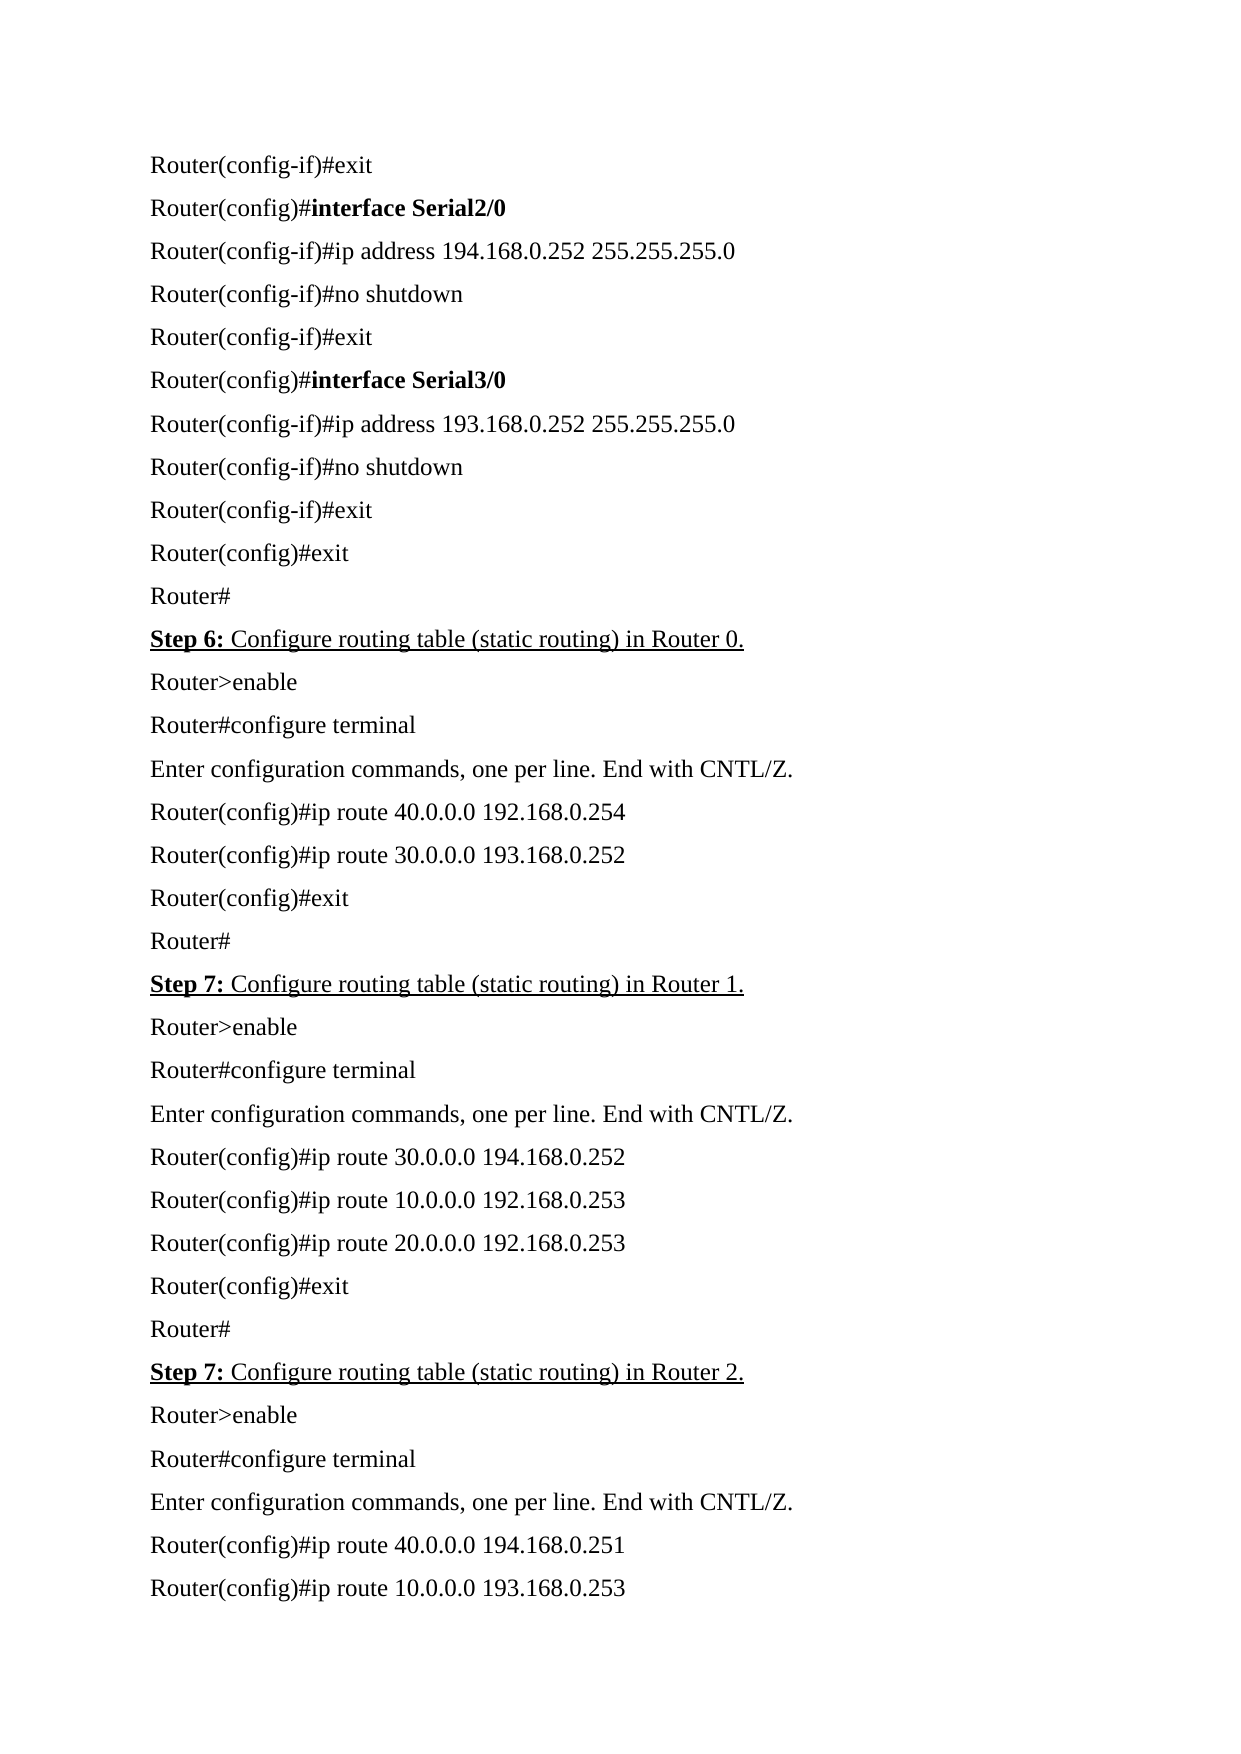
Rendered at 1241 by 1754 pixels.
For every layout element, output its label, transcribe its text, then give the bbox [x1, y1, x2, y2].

text Router(config)#exit [150, 1271, 1090, 1300]
text Router(config-if)#no shutdown [150, 452, 1090, 481]
text Router# [150, 926, 1090, 955]
text Router# [150, 1314, 1090, 1343]
text Router(config)#ip route 30.0.0.0 194.168.0.252 [150, 1142, 1090, 1171]
text Router(config)#ip route 20.0.0.0 192.168.0.253 [150, 1228, 1090, 1257]
text Router>enable [150, 1012, 1090, 1041]
text Router(config-if)#no shutdown [150, 279, 1090, 308]
text Router#configure terminal [150, 711, 1090, 739]
text Enter configuration commands, one per line. End with CNTL/Z. [150, 1099, 1090, 1127]
text Step 6: Configure routing table (static routing) in Router 0. [150, 624, 1090, 653]
text Router>enable [150, 667, 1090, 696]
text Router#configure terminal [150, 1444, 1090, 1472]
text Router(config)#interface Serial2/0 [150, 193, 1090, 222]
text Router(config)#exit [150, 538, 1090, 567]
text Router# [150, 581, 1090, 610]
text Enter configuration commands, one per line. End with CNTL/Z. [150, 754, 1090, 782]
text Router(config)#ip route 30.0.0.0 193.168.0.252 [150, 840, 1090, 869]
text Router(config-if)#ip address 194.168.0.252 255.255.255.0 [150, 236, 1090, 265]
text Router>enable [150, 1401, 1090, 1429]
text Enter configuration commands, one per line. End with CNTL/Z. [150, 1487, 1090, 1516]
text Router(config-if)#exit [150, 322, 1090, 351]
text Router(config)#ip route 10.0.0.0 193.168.0.253 [150, 1573, 1090, 1602]
text Router(config)#ip route 40.0.0.0 192.168.0.254 [150, 797, 1090, 826]
text Router(config-if)#exit [150, 495, 1090, 524]
text Router(config)#exit [150, 883, 1090, 912]
text Step 7: Configure routing table (static routing) in Router 1. [150, 969, 1090, 998]
text Router(config-if)#ip address 193.168.0.252 255.255.255.0 [150, 409, 1090, 437]
text Router#configure terminal [150, 1056, 1090, 1084]
text Router(config)#interface Serial3/0 [150, 366, 1090, 394]
text Step 7: Configure routing table (static routing) in Router 2. [150, 1357, 1090, 1386]
text Router(config)#ip route 10.0.0.0 192.168.0.253 [150, 1185, 1090, 1214]
text Router(config)#ip route 40.0.0.0 194.168.0.251 [150, 1530, 1090, 1559]
text Router(config-if)#exit [150, 150, 1090, 179]
